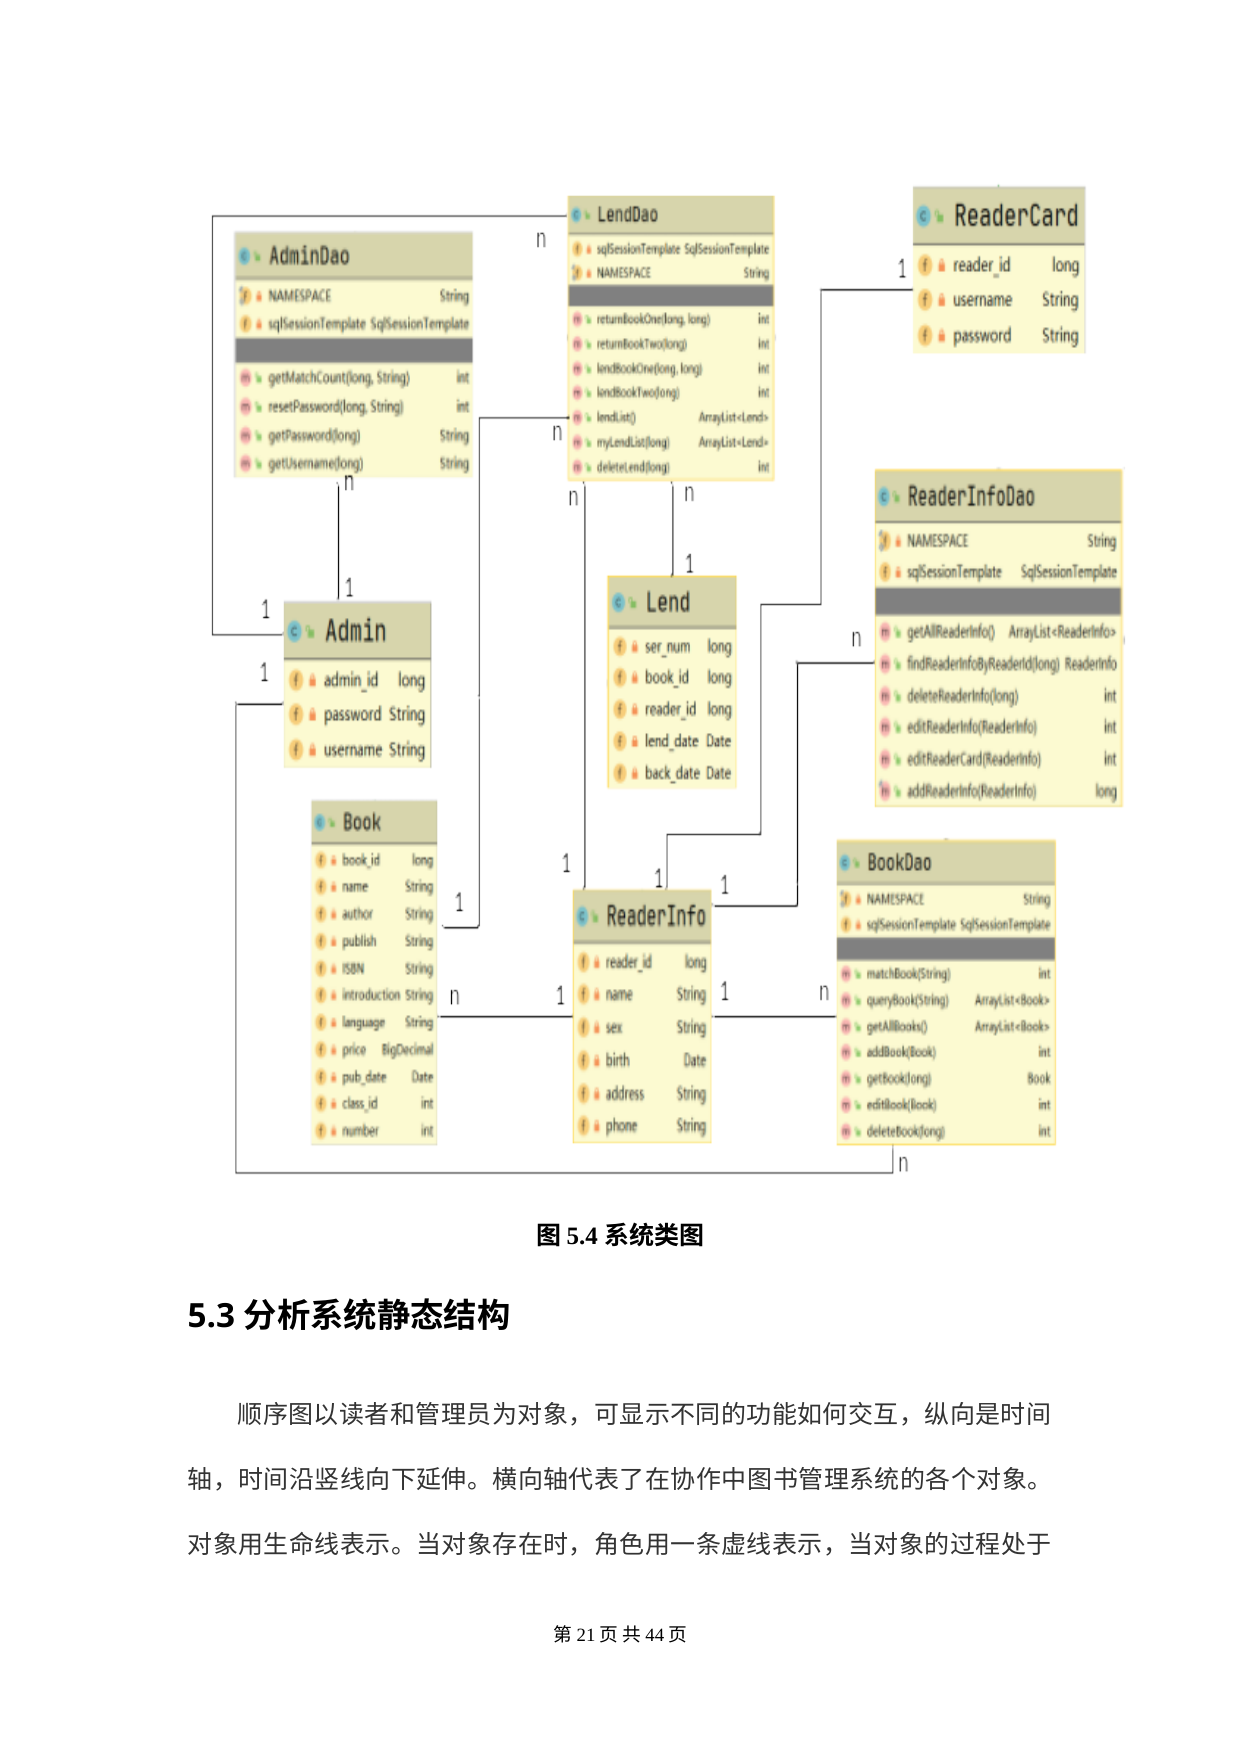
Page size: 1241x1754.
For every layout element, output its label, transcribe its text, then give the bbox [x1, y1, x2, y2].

subtitle 5.3 分析系统静态结构 [187, 1281, 1053, 1346]
text 图5.4 系统类图 [187, 161, 1053, 1266]
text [187, 1380, 1053, 1575]
